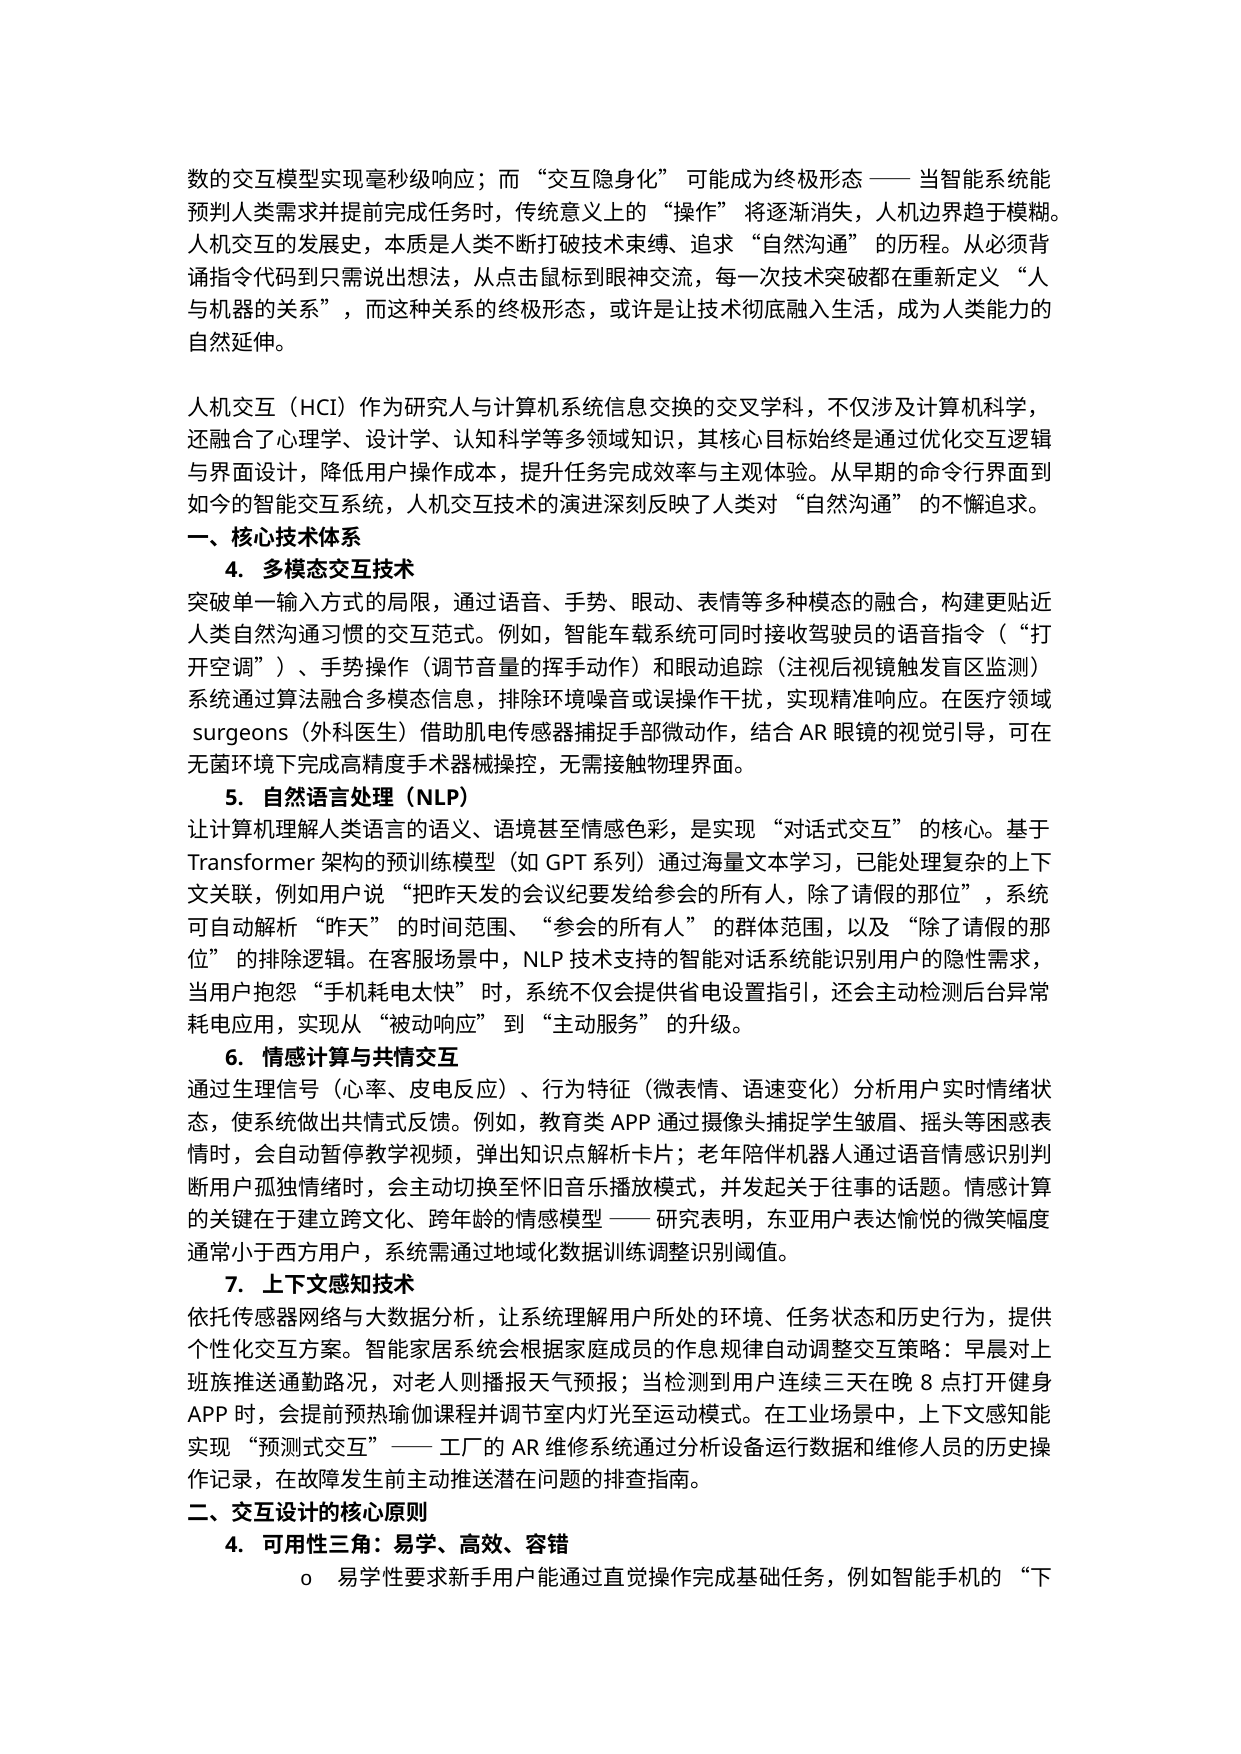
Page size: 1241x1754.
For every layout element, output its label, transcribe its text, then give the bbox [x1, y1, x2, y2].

text 突破单一输入方式的局限，通过语音、手势、眼动、表情等多种模态的融合，构建更贴近人类自然沟通习惯的交互范式。例如，智能车载系统可同时接收驾驶员的语音指令（“打开空调”）、手势操作（调节音量的挥手动作）和眼动追踪（注视后视镜触发盲区监测），系统通过算法融合多模态信息，排除环境噪音或误操作干扰，实现精准响应。在医疗领域， surgeons（外科医生）借助肌电传感器捕捉手部微动作，结合 AR 眼镜的视觉引导，可在无菌环境下完成高精度手术器械操控，无需接触物理界面。 [187, 584, 1053, 779]
text 依托传感器网络与大数据分析，让系统理解用户所处的环境、任务状态和历史行为，提供个性化交互方案。智能家居系统会根据家庭成员的作息规律自动调整交互策略：早晨对上班族推送通勤路况，对老人则播报天气预报；当检测到用户连续三天在晚 8 点打开健身 APP 时，会提前预热瑜伽课程并调节室内灯光至运动模式。在工业场景中，上下文感知能实现 “预测式交互”—— 工厂的 AR 维修系统通过分析设备运行数据和维修人员的历史操作记录，在故障发生前主动推送潜在问题的排查指南。 [187, 1299, 1053, 1494]
list 情感计算与共情交互 [225, 1039, 1053, 1072]
list 上下文感知技术 [225, 1267, 1053, 1299]
list 多模态交互技术 [225, 552, 1053, 584]
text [187, 162, 1053, 227]
text 人机交互（HCI）作为研究人与计算机系统信息交换的交叉学科，不仅涉及计算机科学，还融合了心理学、设计学、认知科学等多领域知识，其核心目标始终是通过优化交互逻辑与界面设计，降低用户操作成本，提升任务完成效率与主观体验。从早期的命令行界面到如今的智能交互系统，人机交互技术的演进深刻反映了人类对 “自然沟通” 的不懈追求。 [187, 389, 1053, 519]
text 一、核心技术体系 [187, 519, 1053, 552]
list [300, 1559, 1053, 1592]
text 通过生理信号（心率、皮电反应）、行为特征（微表情、语速变化）分析用户实时情绪状态，使系统做出共情式反馈。例如，教育类 APP 通过摄像头捕捉学生皱眉、摇头等困惑表情时，会自动暂停教学视频，弹出知识点解析卡片；老年陪伴机器人通过语音情感识别判断用户孤独情绪时，会主动切换至怀旧音乐播放模式，并发起关于往事的话题。情感计算的关键在于建立跨文化、跨年龄的情感模型 —— 研究表明，东亚用户表达愉悦的微笑幅度通常小于西方用户，系统需通过地域化数据训练调整识别阈值。 [187, 1072, 1053, 1267]
list 可用性三角：易学、高效、容错 [225, 1527, 1053, 1559]
text 人机交互的发展史，本质是人类不断打破技术束缚、追求 “自然沟通” 的历程。从必须背诵指令代码到只需说出想法，从点击鼠标到眼神交流，每一次技术突破都在重新定义 “人与机器的关系”，而这种关系的终极形态，或许是让技术彻底融入生活，成为人类能力的自然延伸。 [187, 227, 1053, 357]
text 二、交互设计的核心原则 [187, 1494, 1053, 1527]
text 让计算机理解人类语言的语义、语境甚至情感色彩，是实现 “对话式交互” 的核心。基于 Transformer 架构的预训练模型（如 GPT 系列）通过海量文本学习，已能处理复杂的上下文关联，例如用户说 “把昨天发的会议纪要发给参会的所有人，除了请假的那位”，系统可自动解析 “昨天” 的时间范围、“参会的所有人” 的群体范围，以及 “除了请假的那位” 的排除逻辑。在客服场景中，NLP 技术支持的智能对话系统能识别用户的隐性需求，当用户抱怨 “手机耗电太快” 时，系统不仅会提供省电设置指引，还会主动检测后台异常耗电应用，实现从 “被动响应” 到 “主动服务” 的升级。 [187, 812, 1053, 1039]
list 自然语言处理（NLP） [225, 779, 1053, 812]
